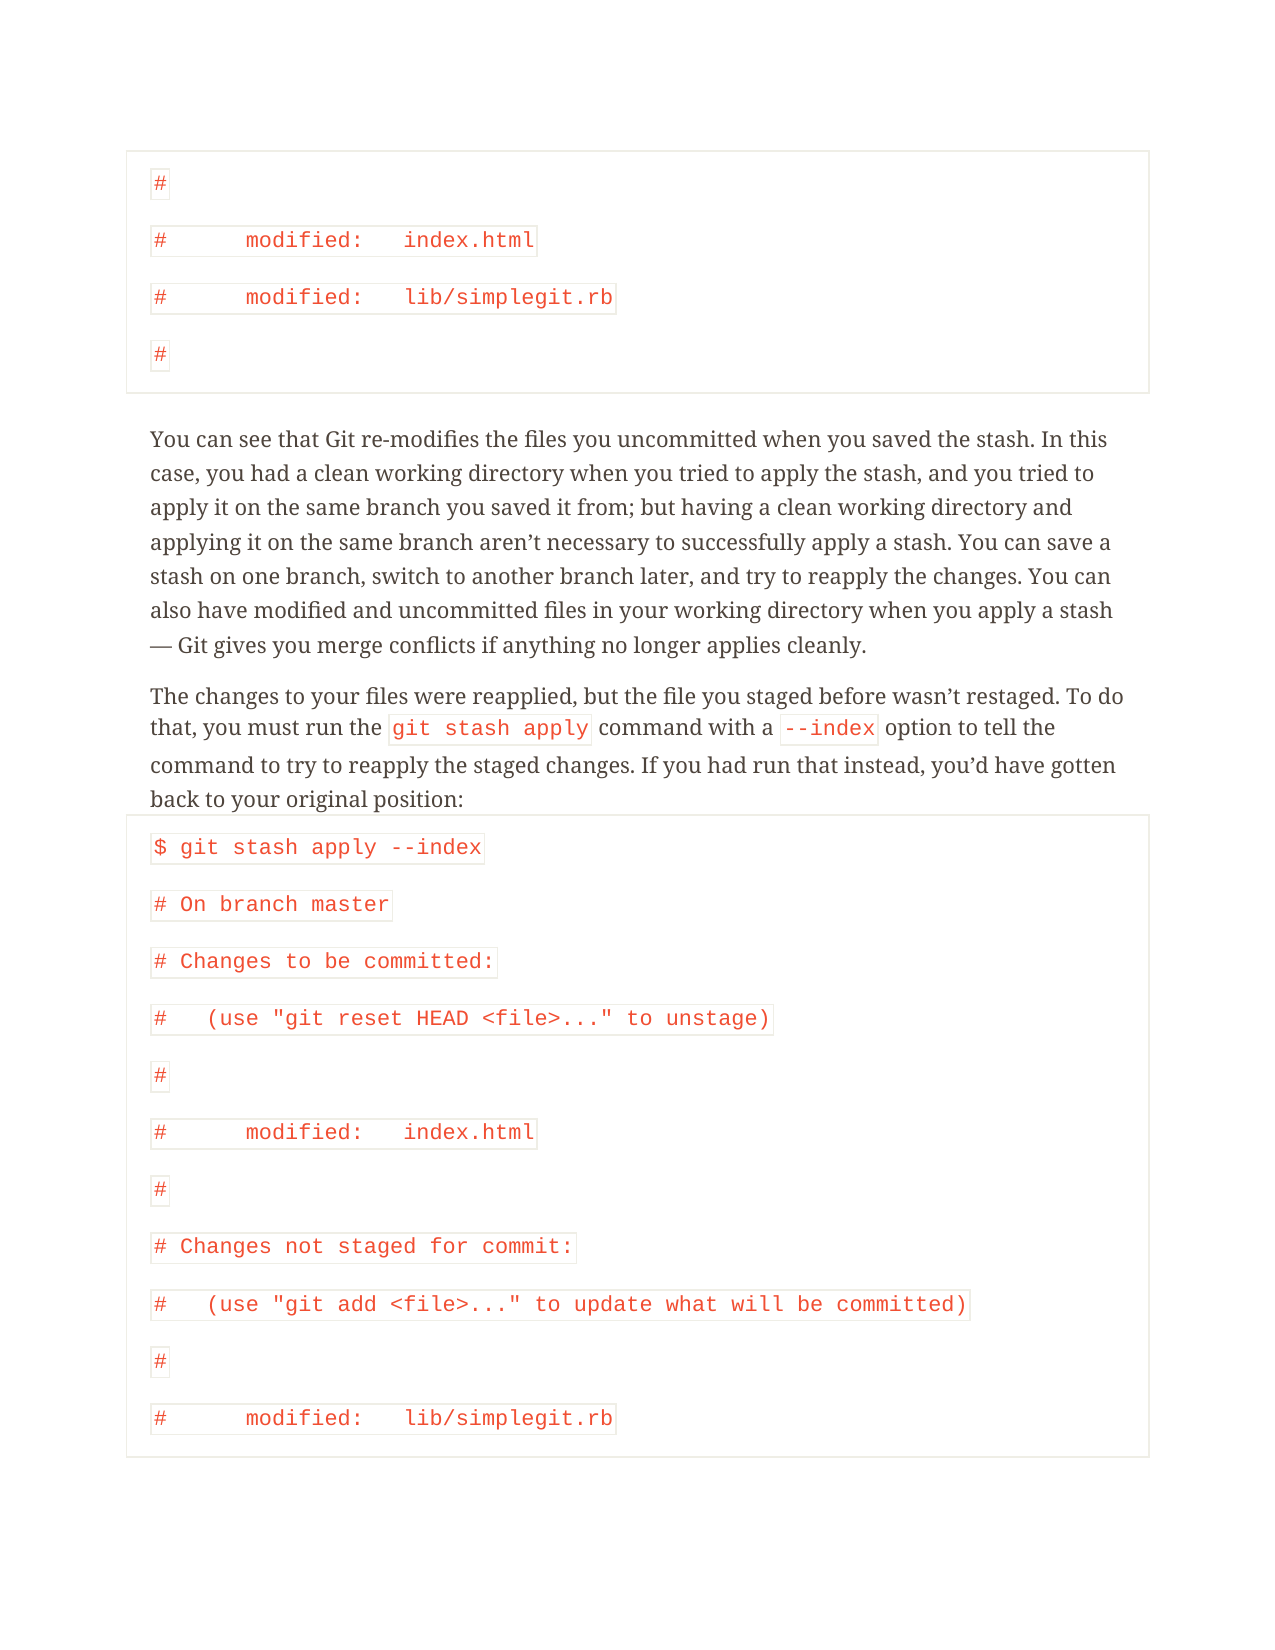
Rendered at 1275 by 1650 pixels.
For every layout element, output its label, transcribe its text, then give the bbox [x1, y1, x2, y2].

text $ git stash apply --index [127, 816, 1148, 864]
text # modified: index.html [127, 1100, 1148, 1150]
text # modified: lib/simplegit.rb [127, 264, 1148, 314]
text # modified: index.html [127, 207, 1148, 257]
text You can see that Git re-modifies the files you uncommitted when you saved the stash. In this case, you had a clean working directory when you tried to apply the stash, and you tried to apply it on the same branch you saved it from; but having a clean working directory and applying it on the same branch aren’t necessary to successfully apply a stash. You can save a stash on one branch, switch to another branch later, and try to reapply the changes. You can also have modified and uncommitted files in your working directory when you apply a stash — Git gives you merge conflicts if anything no longer applies cleanly. [150, 419, 1125, 659]
text # modified: lib/simplegit.rb [127, 1385, 1148, 1456]
text # (use "git add <file>..." to update what will be committed) [127, 1271, 1148, 1321]
text # [127, 1328, 1148, 1378]
text # Changes to be committed: [127, 928, 1148, 979]
text # [127, 152, 1148, 200]
text # [127, 321, 1148, 392]
text # (use "git reset HEAD <file>..." to unstage) [127, 986, 1148, 1036]
text # [127, 1043, 1148, 1093]
text # [127, 1157, 1148, 1207]
text # On branch master [127, 871, 1148, 922]
text # Changes not staged for commit: [127, 1214, 1148, 1264]
text The changes to your files were reapplied, but the file you staged before wasn’t restaged. To do that, you must run the git stash apply command with a --index option to tell the command to try to reapply the staged changes. If you had run that instead, you’d have gotten back to your original position: [150, 677, 1125, 814]
